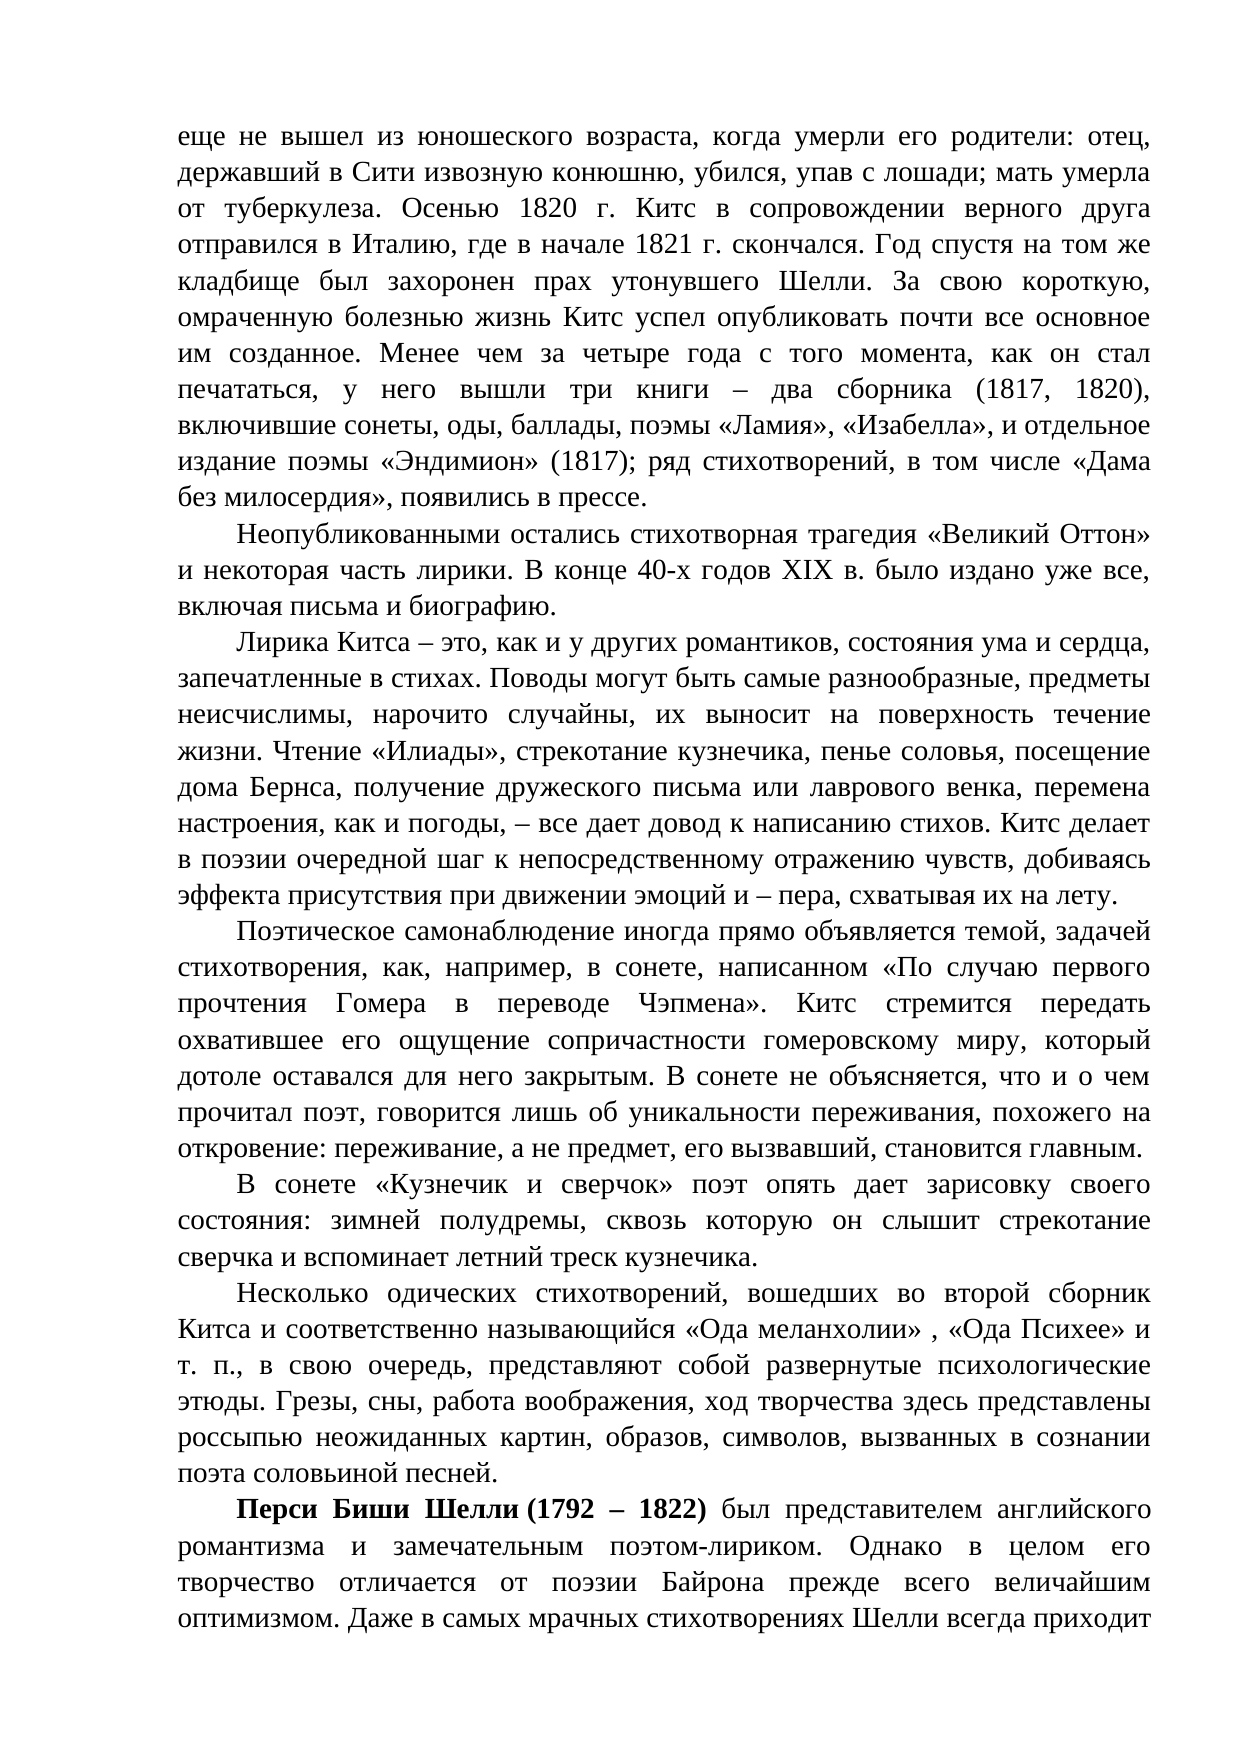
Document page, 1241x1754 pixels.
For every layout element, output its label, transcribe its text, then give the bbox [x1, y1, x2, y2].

text Поэтическое самонаблюдение иногда прямо объявляется темой, задачей стихотворения, как, например, в сонете, написанном «По случаю первого прочтения Гомера в переводе Чэпмена». Китс стремится передать охватившее его ощущение сопричастности гомеровскому миру, который дотоле оставался для него закрытым. В сонете не объясняется, что и о чем прочитал поэт, говорится лишь об уникальности переживания, похожего на откровение: переживание, а не предмет, его вызвавший, становится главным. [177, 913, 1152, 1164]
text Лирика Китса – это, как и у других романтиков, состояния ума и сердца, запечатленные в стихах. Поводы могут быть самые разнообразные, предметы неисчислимы, нарочито случайны, их выносит на поверхность течение жизни. Чтение «Илиады», стрекотание кузнечика, пенье соловья, посещение дома Бернса, получение дружеского письма или лаврового венка, перемена настроения, как и погоды, – все дает довод к написанию стихов. Китс делает в поэзии очередной шаг к непосредственному отражению чувств, добиваясь эффекта присутствия при движении эмоций и – пера, схватывая их на лету. [177, 624, 1152, 911]
text Неопубликованными остались стихотворная трагедия «Великий Оттон» и некоторая часть лирики. В конце 40-х годов XIX в. было издано уже все, включая письма и биографию. [177, 516, 1152, 622]
text Несколько одических стихотворений, вошедших во второй сборник Китса и соответственно называющийся «Ода меланхолии» , «Ода Психее» и т. п., в свою очередь, представляют собой развернутые психологические этюды. Грезы, сны, работа воображения, ход творчества здесь представлены россыпью неожиданных картин, образов, символов, вызванных в сознании поэта соловьиной песней. [177, 1275, 1152, 1489]
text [177, 1492, 1152, 1634]
text В сонете «Кузнечик и сверчок» поэт опять дает зарисовку своего состояния: зимней полудремы, сквозь которую он слышит стрекотание сверчка и вспоминает летний треск кузнечика. [177, 1166, 1152, 1272]
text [177, 118, 1152, 513]
